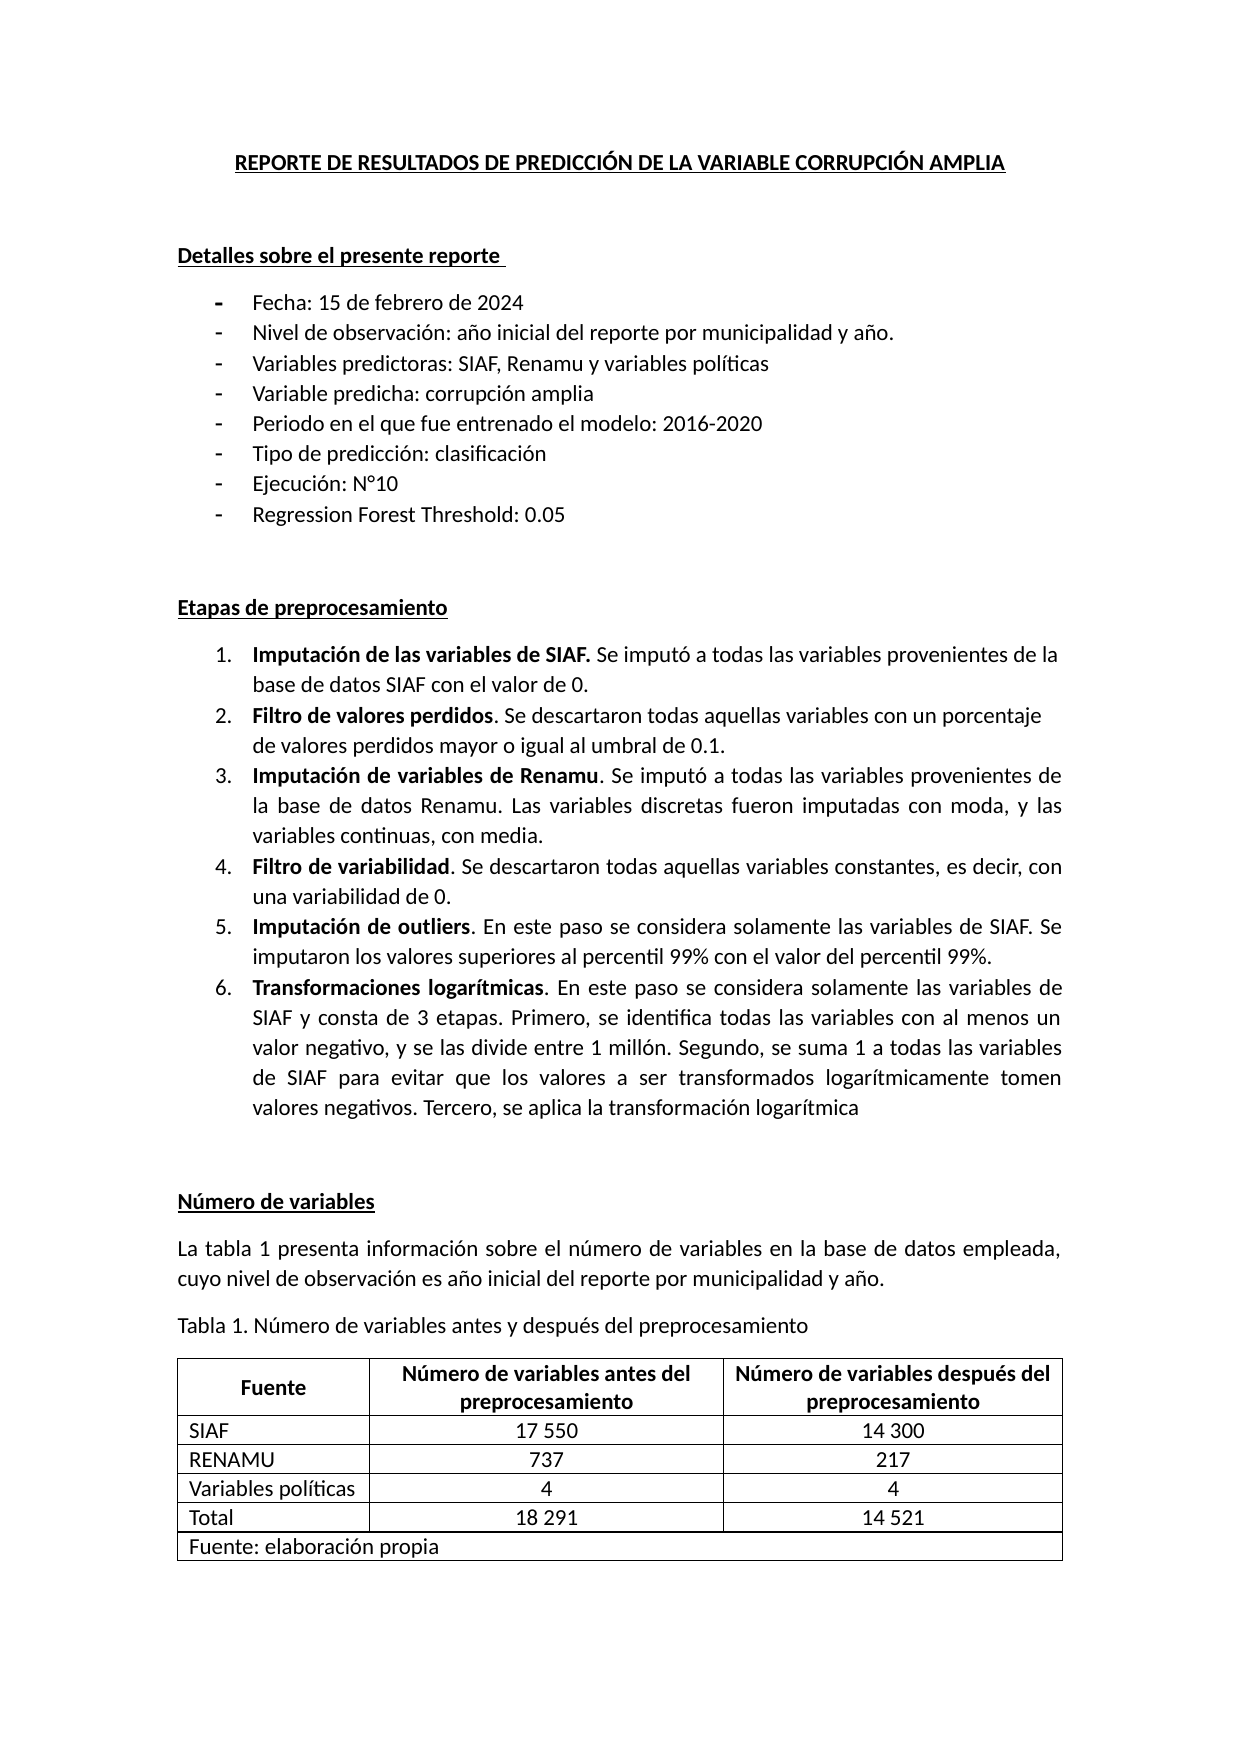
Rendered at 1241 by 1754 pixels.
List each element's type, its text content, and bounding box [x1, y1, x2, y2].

table_cell Variables políticas [178, 1474, 369, 1502]
list Filtro de valores perdidos. Se descartaron todas aquellas variables con un porcentaje de valores perdidos mayor o igual al umbral de 0.1. [215, 701, 1063, 759]
table_cell 4 [724, 1474, 1062, 1502]
table_cell Fuente: elaboración propia [178, 1533, 1062, 1560]
table_cell 18 291 [370, 1503, 723, 1531]
text Detalles sobre el presente reporte [177, 241, 1063, 269]
table_cell 17 550 [370, 1416, 723, 1444]
table_header Número de variables antes del preprocesamiento [370, 1359, 723, 1415]
list Imputación de las variables de SIAF. Se imputó a todas las variables provenientes de la base de datos SIAF con el valor de 0. [215, 640, 1063, 698]
list Variables predictoras: SIAF, Renamu y variables políticas [215, 349, 1063, 377]
text Tabla 1. Número de variables antes y después del preprocesamiento [177, 1311, 1063, 1339]
list Filtro de variabilidad. Se descartaron todas aquellas variables constantes, es decir, con una variabilidad de 0. [215, 852, 1063, 910]
table_cell 4 [370, 1474, 723, 1502]
text Etapas de preprocesamiento [177, 593, 1063, 621]
list Ejecución: N°10 [215, 469, 1063, 497]
list Regression Forest Threshold: 0.05 [215, 500, 1063, 528]
text La tabla 1 presenta información sobre el número de variables en la base de datos empleada, cuyo nivel de observación es año inicial del reporte por municipalidad y año. [177, 1234, 1063, 1292]
table_header Número de variables después del preprocesamiento [724, 1359, 1062, 1415]
table_cell SIAF [178, 1416, 369, 1444]
list Variable predicha: corrupción amplia [215, 379, 1063, 407]
table_cell 14 521 [724, 1503, 1062, 1531]
table_cell 217 [724, 1445, 1062, 1473]
text REPORTE DE RESULTADOS DE PREDICCIÓN DE LA VARIABLE CORRUPCIÓN AMPLIA [177, 148, 1063, 176]
table_cell 737 [370, 1445, 723, 1473]
table_header Fuente [178, 1359, 369, 1415]
list Nivel de observación: año inicial del reporte por municipalidad y año. [215, 318, 1063, 346]
table_cell 14 300 [724, 1416, 1062, 1444]
table_cell RENAMU [178, 1445, 369, 1473]
table_cell Total [178, 1503, 369, 1531]
list Imputación de outliers. En este paso se considera solamente las variables de SIAF. Se imputaron los valores superiores al percentil 99% con el valor del percentil 99%. [215, 912, 1063, 970]
list Tipo de predicción: clasificación [215, 439, 1063, 467]
text Número de variables [177, 1187, 1063, 1215]
list Fecha: 15 de febrero de 2024 [215, 288, 1063, 316]
list Transformaciones logarítmicas. En este paso se considera solamente las variables de SIAF y consta de 3 etapas. Primero, se identifica todas las variables con al menos un valor negativo, y se las divide entre 1 millón. Segundo, se suma 1 a todas las variables de SIAF para evitar que los valores a ser transformados logarítmicamente tomen valores negativos. Tercero, se aplica la transformación logarítmica [215, 973, 1063, 1121]
list Imputación de variables de Renamu. Se imputó a todas las variables provenientes de la base de datos Renamu. Las variables discretas fueron imputadas con moda, y las variables continuas, con media. [215, 761, 1063, 849]
list Periodo en el que fue entrenado el modelo: 2016-2020 [215, 409, 1063, 437]
